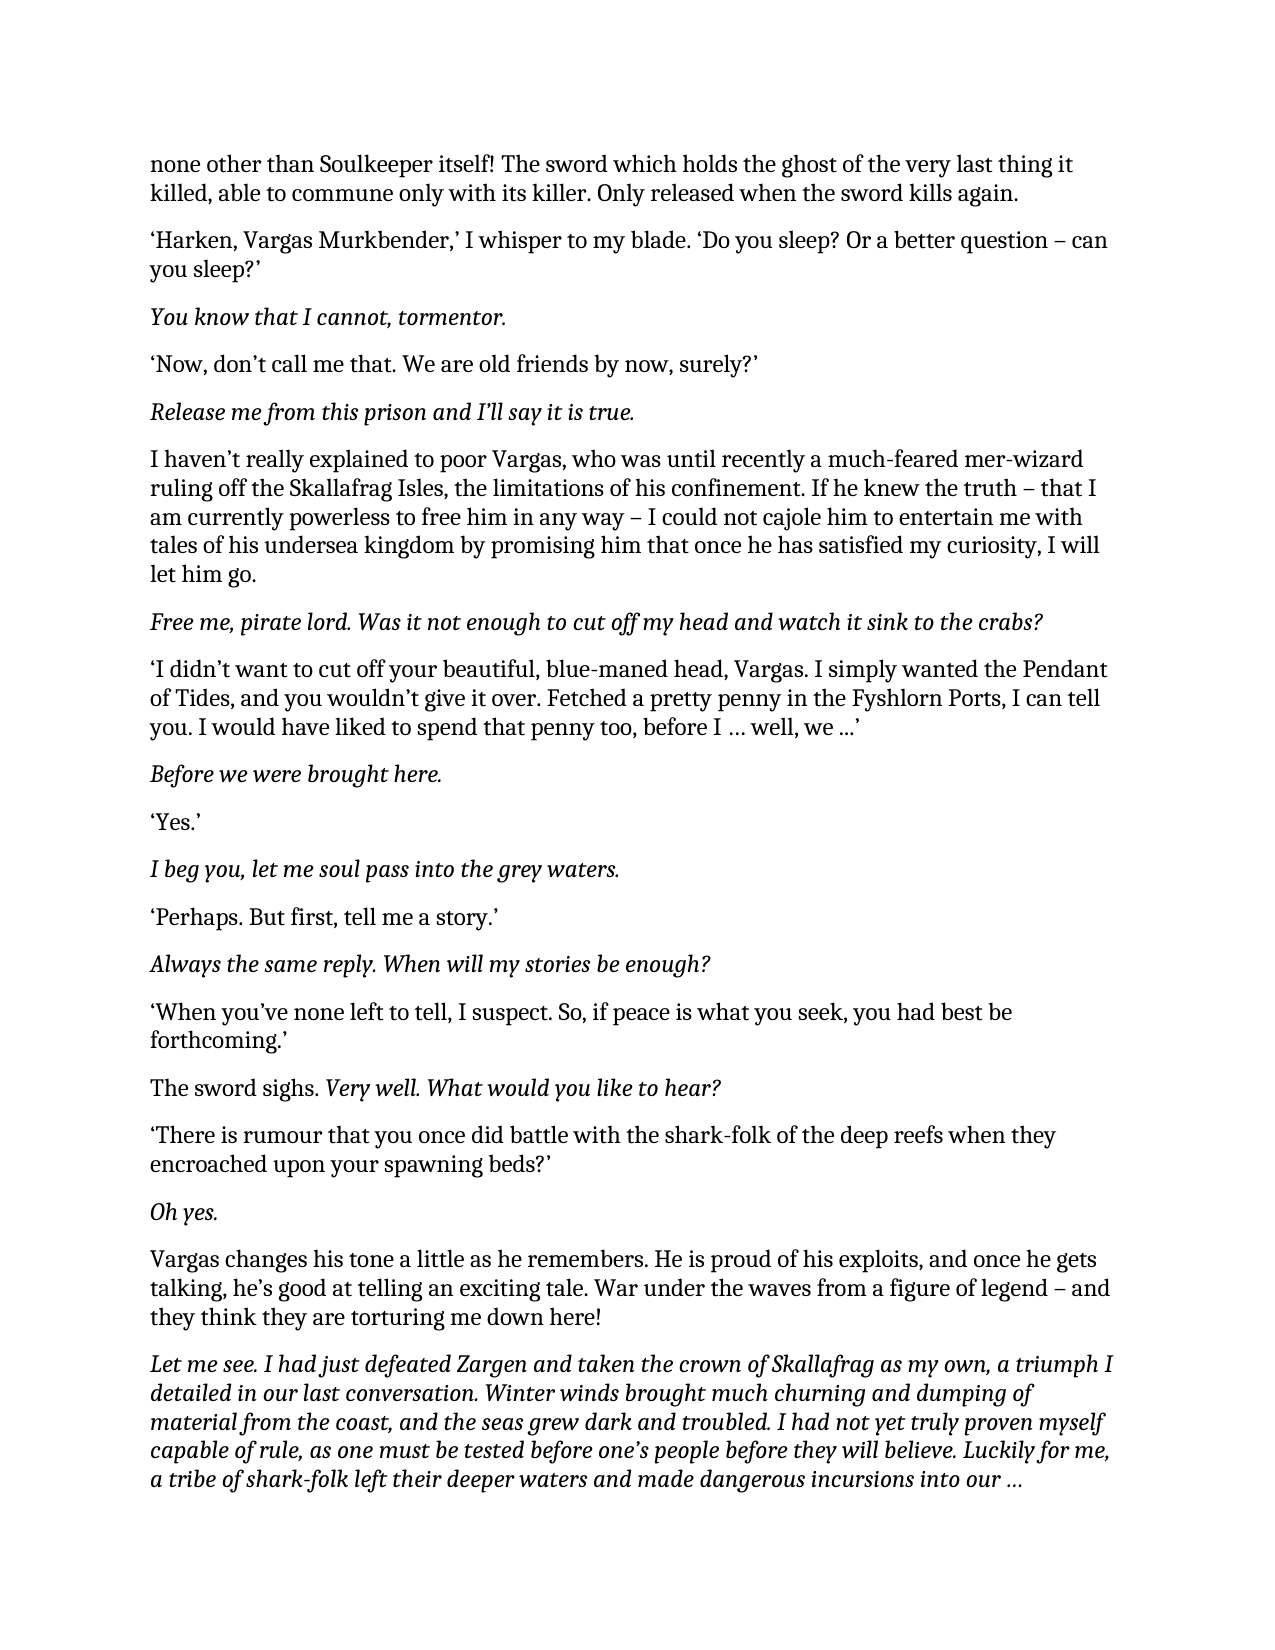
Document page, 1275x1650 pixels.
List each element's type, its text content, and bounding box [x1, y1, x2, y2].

text Always the same reply. When will my stories be enough? [150, 950, 1125, 979]
text ‘I didn’t want to cut off your beautiful, blue-maned head, Vargas. I simply wanted the Pendant of Tides, and you wouldn’t give it over. Fetched a pretty penny in the Fyshlorn Ports, I can tell you. I would have liked to spend that penny too, before I … well, we ...’ [150, 655, 1125, 741]
text You know that I cannot, tormentor. [150, 302, 1125, 331]
text Oh yes. [150, 1197, 1125, 1226]
text Release me from this prison and I’ll say it is true. [150, 397, 1125, 426]
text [150, 150, 1125, 207]
text Before we were brought here. [150, 760, 1125, 789]
text ‘Yes.’ [150, 807, 1125, 836]
text ‘Harken, Vargas Murkbender,’ I whisper to my blade. ‘Do you sleep? Or a better question – can you sleep?’ [150, 226, 1125, 284]
text ‘Now, don’t call me that. We are old friends by now, surely?’ [150, 350, 1125, 379]
text The sword sighs. Very well. What would you like to hear? [150, 1074, 1125, 1102]
text Free me, pirate lord. Was it not enough to cut off my head and watch it sink to the crabs? [150, 607, 1125, 636]
text Vargas changes his tone a little as he remembers. He is proud of his exploits, and once he gets talking, he’s good at telling an exciting tale. War under the waves from a figure of legend – and they think they are torturing me down here! [150, 1245, 1125, 1331]
text I beg you, let me soul pass into the grey waters. [150, 855, 1125, 884]
text I haven’t really explained to poor Vargas, who was until recently a much-feared mer-wizard ruling off the Skallafrag Isles, the limitations of his confinement. If he knew the truth – that I am currently powerless to free him in any way – I could not cajole him to entertain me with tales of his undersea kingdom by promising him that once he has satisfied my curiosity, I will let him go. [150, 445, 1125, 589]
text ‘There is rumour that you once did battle with the shark-folk of the deep reefs when they encroached upon your spawning beds?’ [150, 1121, 1125, 1179]
text ‘When you’ve none left to tell, I suspect. So, if peace is what you seek, you had best be forthcoming.’ [150, 997, 1125, 1055]
text ‘Perhaps. But first, tell me a story.’ [150, 902, 1125, 931]
text Let me see. I had just defeated Zargen and taken the crown of Skallafrag as my own, a triumph I detailed in our last conversation. Winter winds brought much churning and dumping of material from the coast, and the seas grew dark and troubled. I had not yet truly proven myself capable of rule, as one must be tested before one’s people before they will believe. Luckily for me, a tribe of shark-folk left their deeper waters and made dangerous incursions into our … [150, 1350, 1125, 1494]
